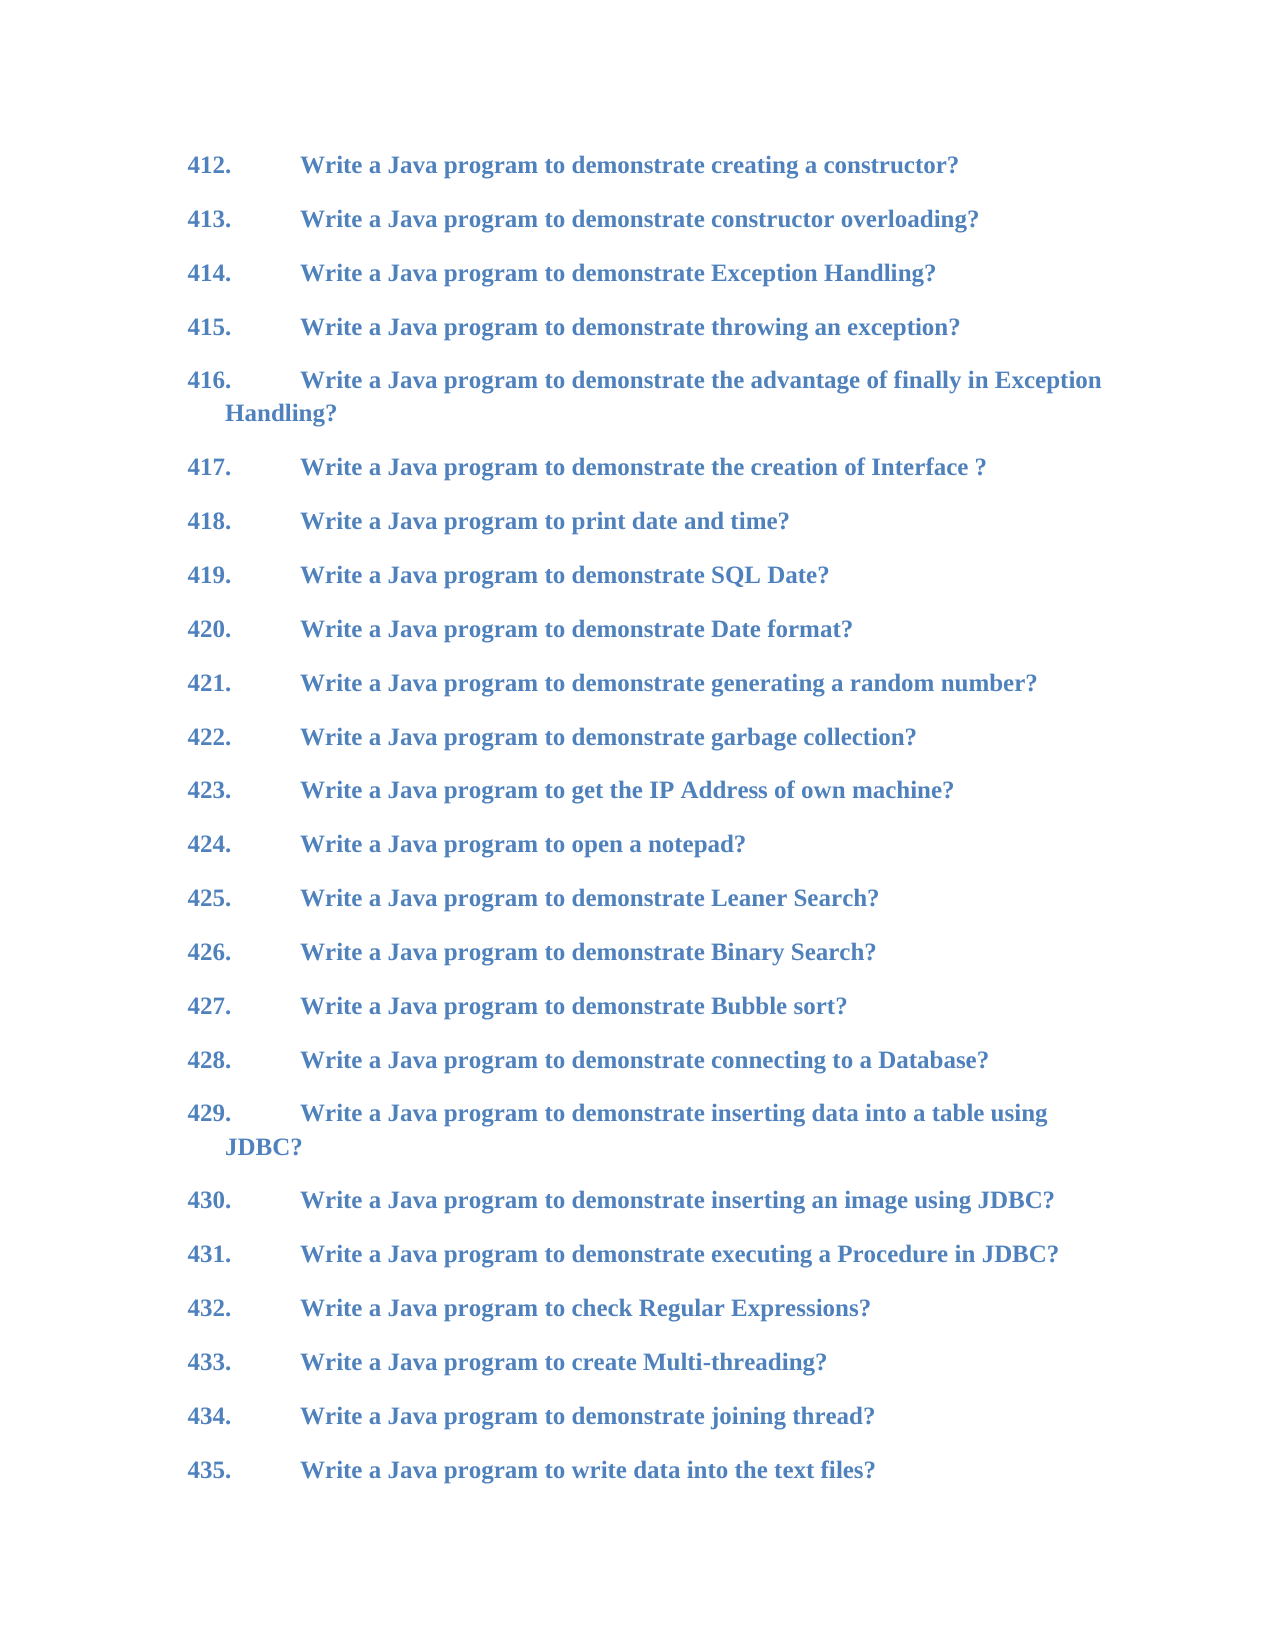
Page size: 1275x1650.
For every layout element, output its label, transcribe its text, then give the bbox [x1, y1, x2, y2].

subtitle Write a Java program to create Multi-threading? [187, 1347, 1125, 1376]
subtitle Write a Java program to demonstrate Binary Search? [187, 937, 1125, 966]
subtitle Write a Java program to demonstrate generating a random number? [187, 668, 1125, 696]
subtitle Write a Java program to print date and time? [187, 506, 1125, 535]
subtitle Write a Java program to demonstrate Leaner Search? [187, 883, 1125, 912]
subtitle Write a Java program to demonstrate the creation of Interface ? [187, 452, 1125, 481]
subtitle Write a Java program to demonstrate SQL Date? [187, 560, 1125, 589]
subtitle Write a Java program to demonstrate executing a Procedure in JDBC? [187, 1239, 1125, 1268]
subtitle Write a Java program to demonstrate Exception Handling? [187, 258, 1125, 286]
subtitle Write a Java program to check Regular Expressions? [187, 1293, 1125, 1322]
subtitle Write a Java program to demonstrate throwing an exception? [187, 312, 1125, 340]
subtitle Write a Java program to demonstrate inserting an image using JDBC? [187, 1185, 1125, 1214]
subtitle Write a Java program to demonstrate Bubble sort? [187, 991, 1125, 1019]
subtitle Write a Java program to get the IP Address of own machine? [187, 775, 1125, 804]
subtitle Write a Java program to demonstrate constructor overloading? [187, 204, 1125, 233]
subtitle Write a Java program to open a notepad? [187, 829, 1125, 858]
subtitle Write a Java program to demonstrate the advantage of finally in Exception Handling? [187, 365, 1125, 427]
subtitle Write a Java program to demonstrate Date format? [187, 614, 1125, 643]
subtitle Write a Java program to demonstrate joining thread? [187, 1401, 1125, 1429]
subtitle Write a Java program to demonstrate connecting to a Database? [187, 1045, 1125, 1073]
subtitle Write a Java program to demonstrate creating a constructor? [187, 150, 1125, 179]
subtitle Write a Java program to demonstrate inserting data into a table using JDBC? [187, 1098, 1125, 1160]
subtitle Write a Java program to write data into the text files? [187, 1455, 1125, 1483]
subtitle Write a Java program to demonstrate garbage collection? [187, 722, 1125, 750]
